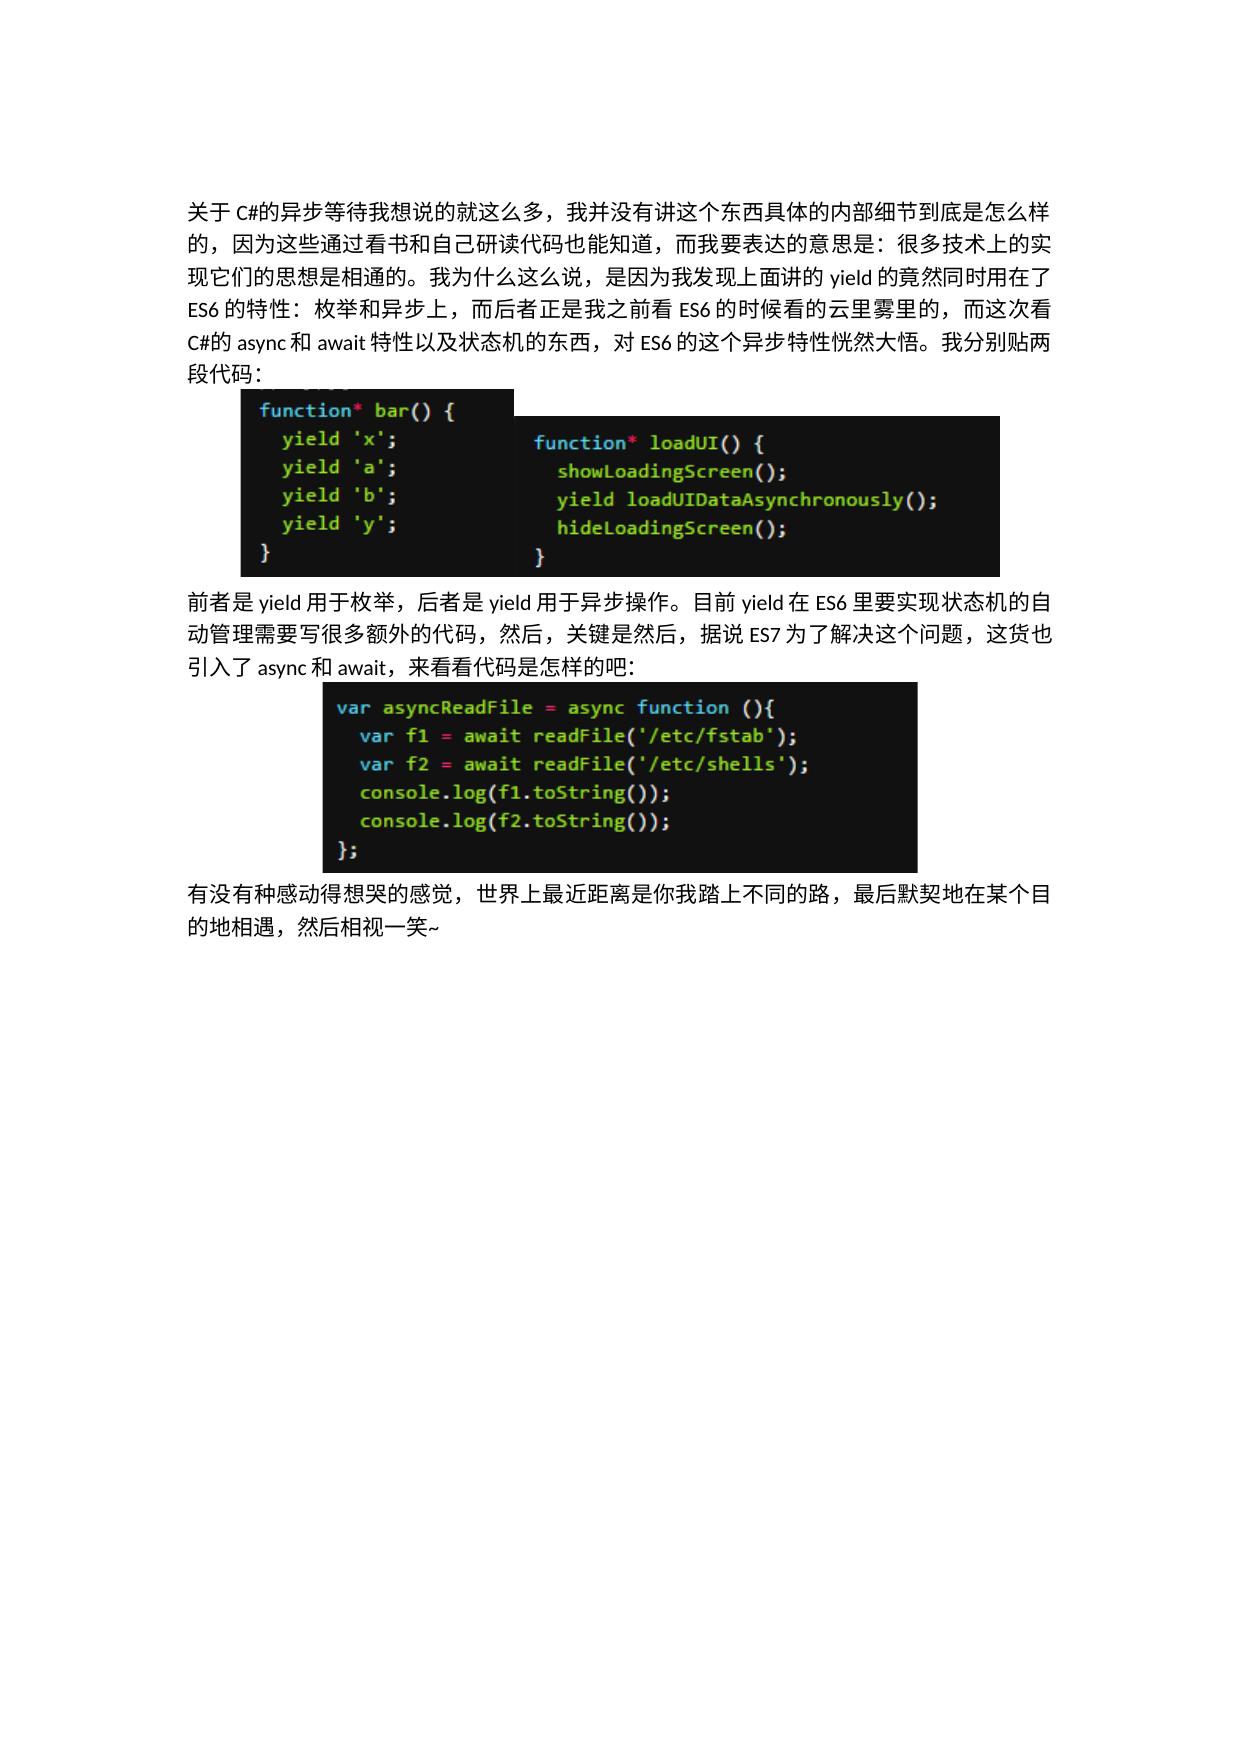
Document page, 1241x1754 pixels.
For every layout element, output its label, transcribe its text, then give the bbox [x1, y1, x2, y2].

picture [322, 682, 918, 873]
picture [240, 389, 1000, 577]
list 有没有种感动得想哭的感觉，世界上最近距离是你我踏上不同的路，最后默契地在某个目的地相遇，然后相视一笑~ [187, 877, 1053, 942]
list 关于C#的异步等待我想说的就这么多，我并没有讲这个东西具体的内部细节到底是怎么样的，因为这些通过看书和自己研读代码也能知道，而我要表达的意思是：很多技术上的实现它们的思想是相通的。我为什么这么说，是因为我发现上面讲的yield的竟然同时用在了ES6的特性：枚举和异步上，而后者正是我之前看ES6的时候看的云里雾里的，而这次看C#的async和await特性以及状态机的东西，对ES6的这个异步特性恍然大悟。我分别贴两段代码： [187, 194, 1053, 389]
list 前者是yield用于枚举，后者是yield用于异步操作。目前yield在ES6里要实现状态机的自动管理需要写很多额外的代码，然后，关键是然后，据说ES7为了解决这个问题，这货也引入了async和await，来看看代码是怎样的吧： [187, 584, 1053, 682]
